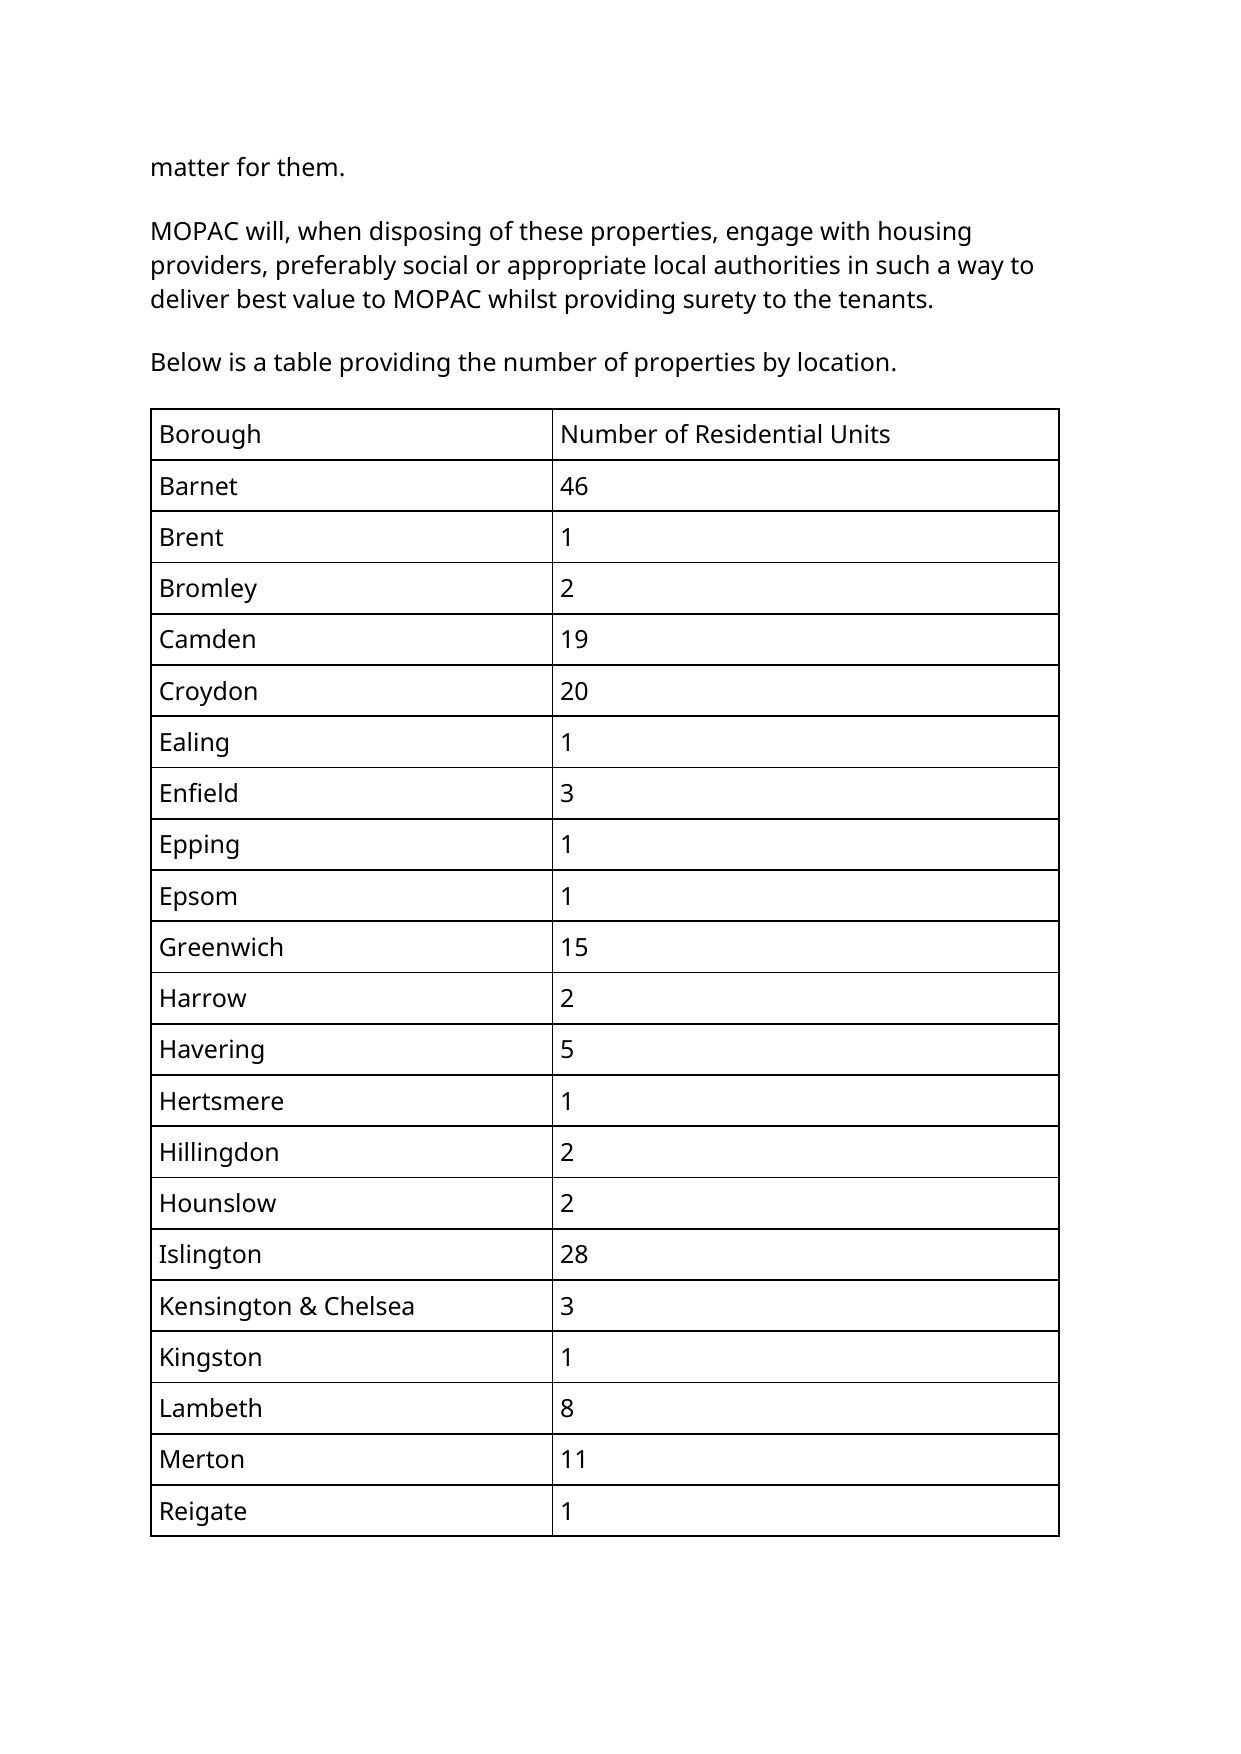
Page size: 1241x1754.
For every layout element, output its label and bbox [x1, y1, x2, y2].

table_cell [139, 150, 1069, 1596]
